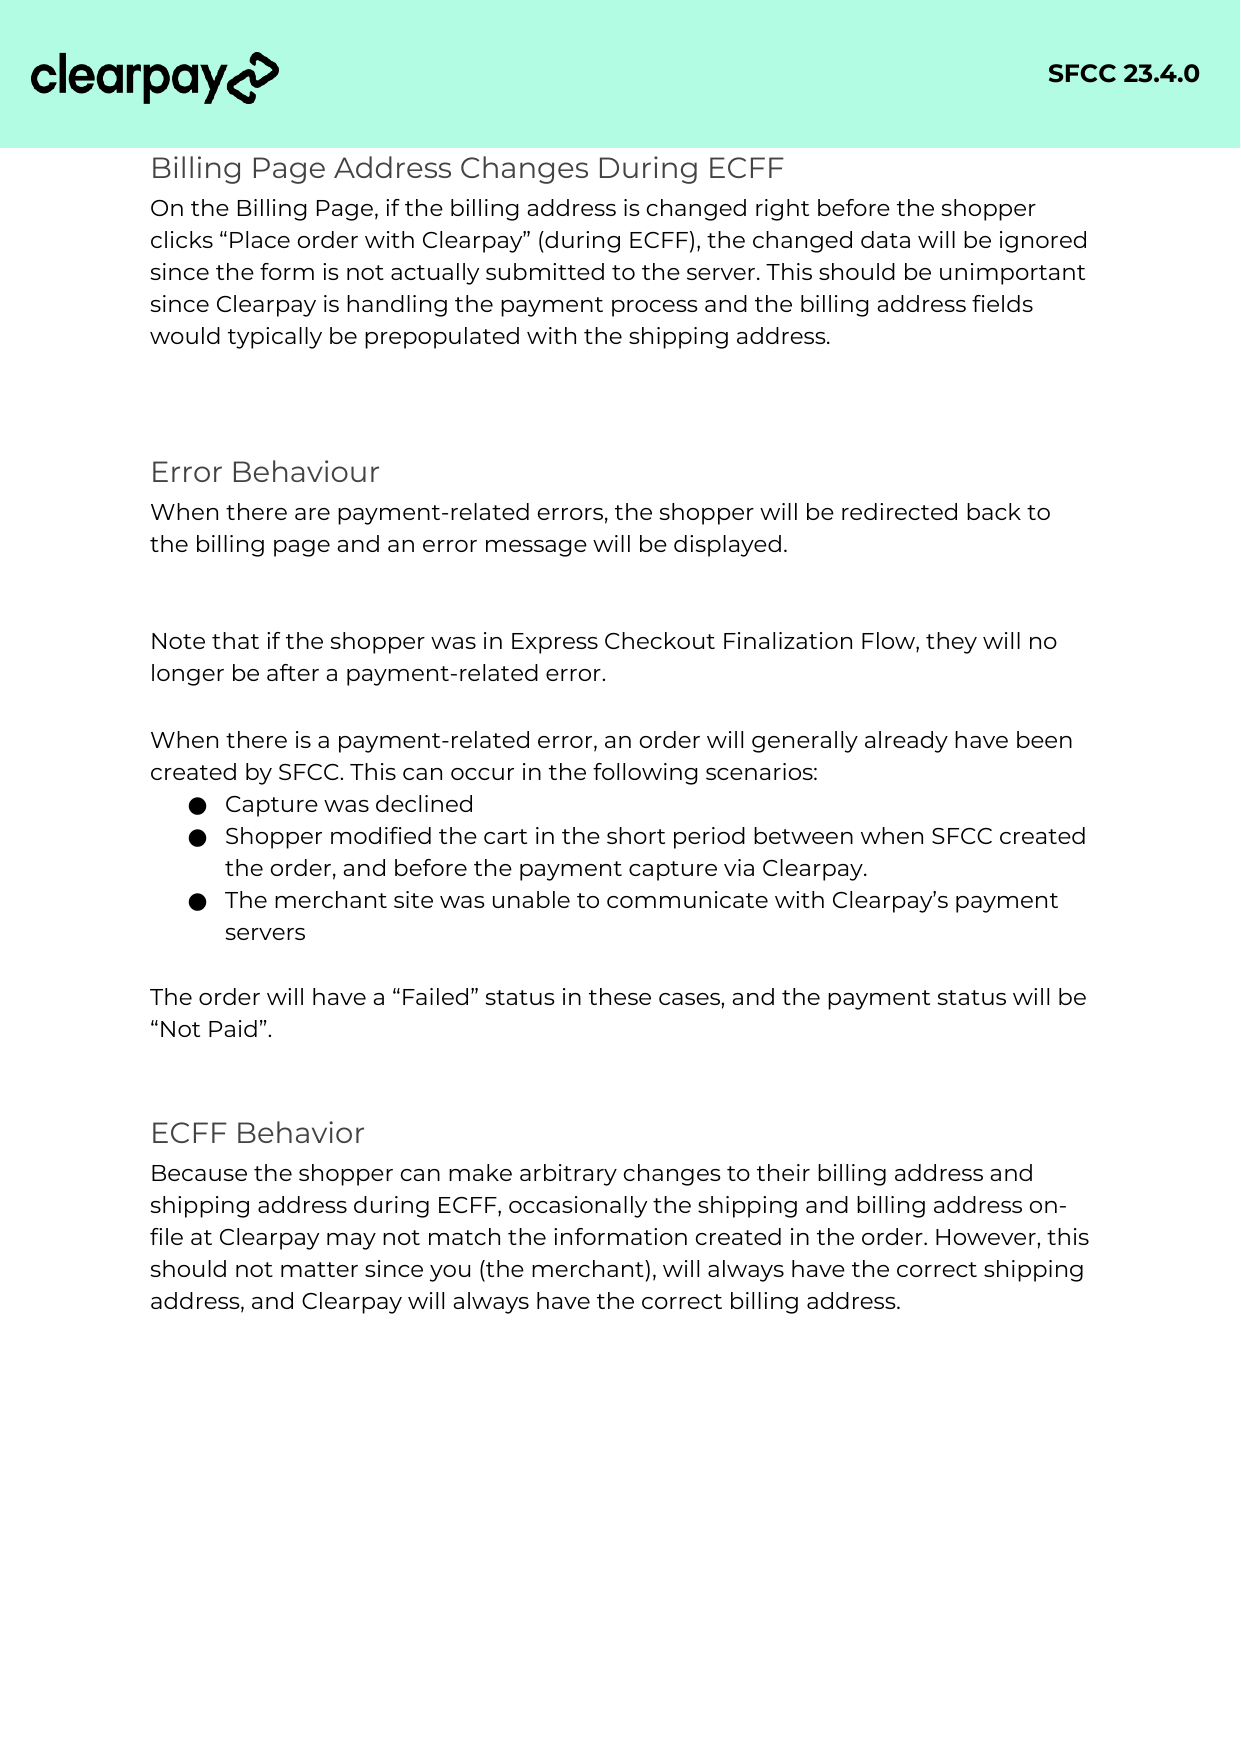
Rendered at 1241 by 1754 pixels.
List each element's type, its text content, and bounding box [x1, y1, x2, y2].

text When there is a payment-related error, an order will generally already have been created by SFCC. This can occur in the following scenarios: [150, 726, 1090, 786]
text When there are payment-related errors, the shopper will be redirected back to the billing page and an error message will be displayed. [150, 498, 1090, 558]
text Note that if the shopper was in Express Checkout Finalization Flow, they will no longer be after a payment-related error. [150, 627, 1090, 687]
subtitle Billing Page Address Changes During ECFF [150, 150, 1090, 186]
list Capture was declined [187, 790, 1090, 818]
text The order will have a “Failed” status in these cases, and the payment status will be “Not Paid”. [150, 983, 1090, 1043]
text Because the shopper can make arbitrary changes to their billing address and shipping address during ECFF, occasionally the shipping and billing address on-file at Clearpay may not match the information created in the order. However, this should not matter since you (the merchant), will always have the correct shipping address, and Clearpay will always have the correct billing address. [150, 1159, 1090, 1315]
subtitle Error Behaviour [150, 455, 1090, 490]
subtitle ECFF Behavior [150, 1115, 1090, 1151]
picture [30, 52, 280, 104]
list Shopper modified the cart in the short period between when SFCC created the order, and before the payment capture via Clearpay. [187, 822, 1090, 882]
text On the Billing Page, if the billing address is changed right before the shopper clicks “Place order with Clearpay” (during ECFF), the changed data will be ignored since the form is not actually submitted to the server. This should be unimportant since Clearpay is handling the payment process and the billing address fields would typically be prepopulated with the shipping address. [150, 194, 1090, 350]
list The merchant site was unable to communicate with Clearpay’s payment servers [187, 886, 1090, 946]
